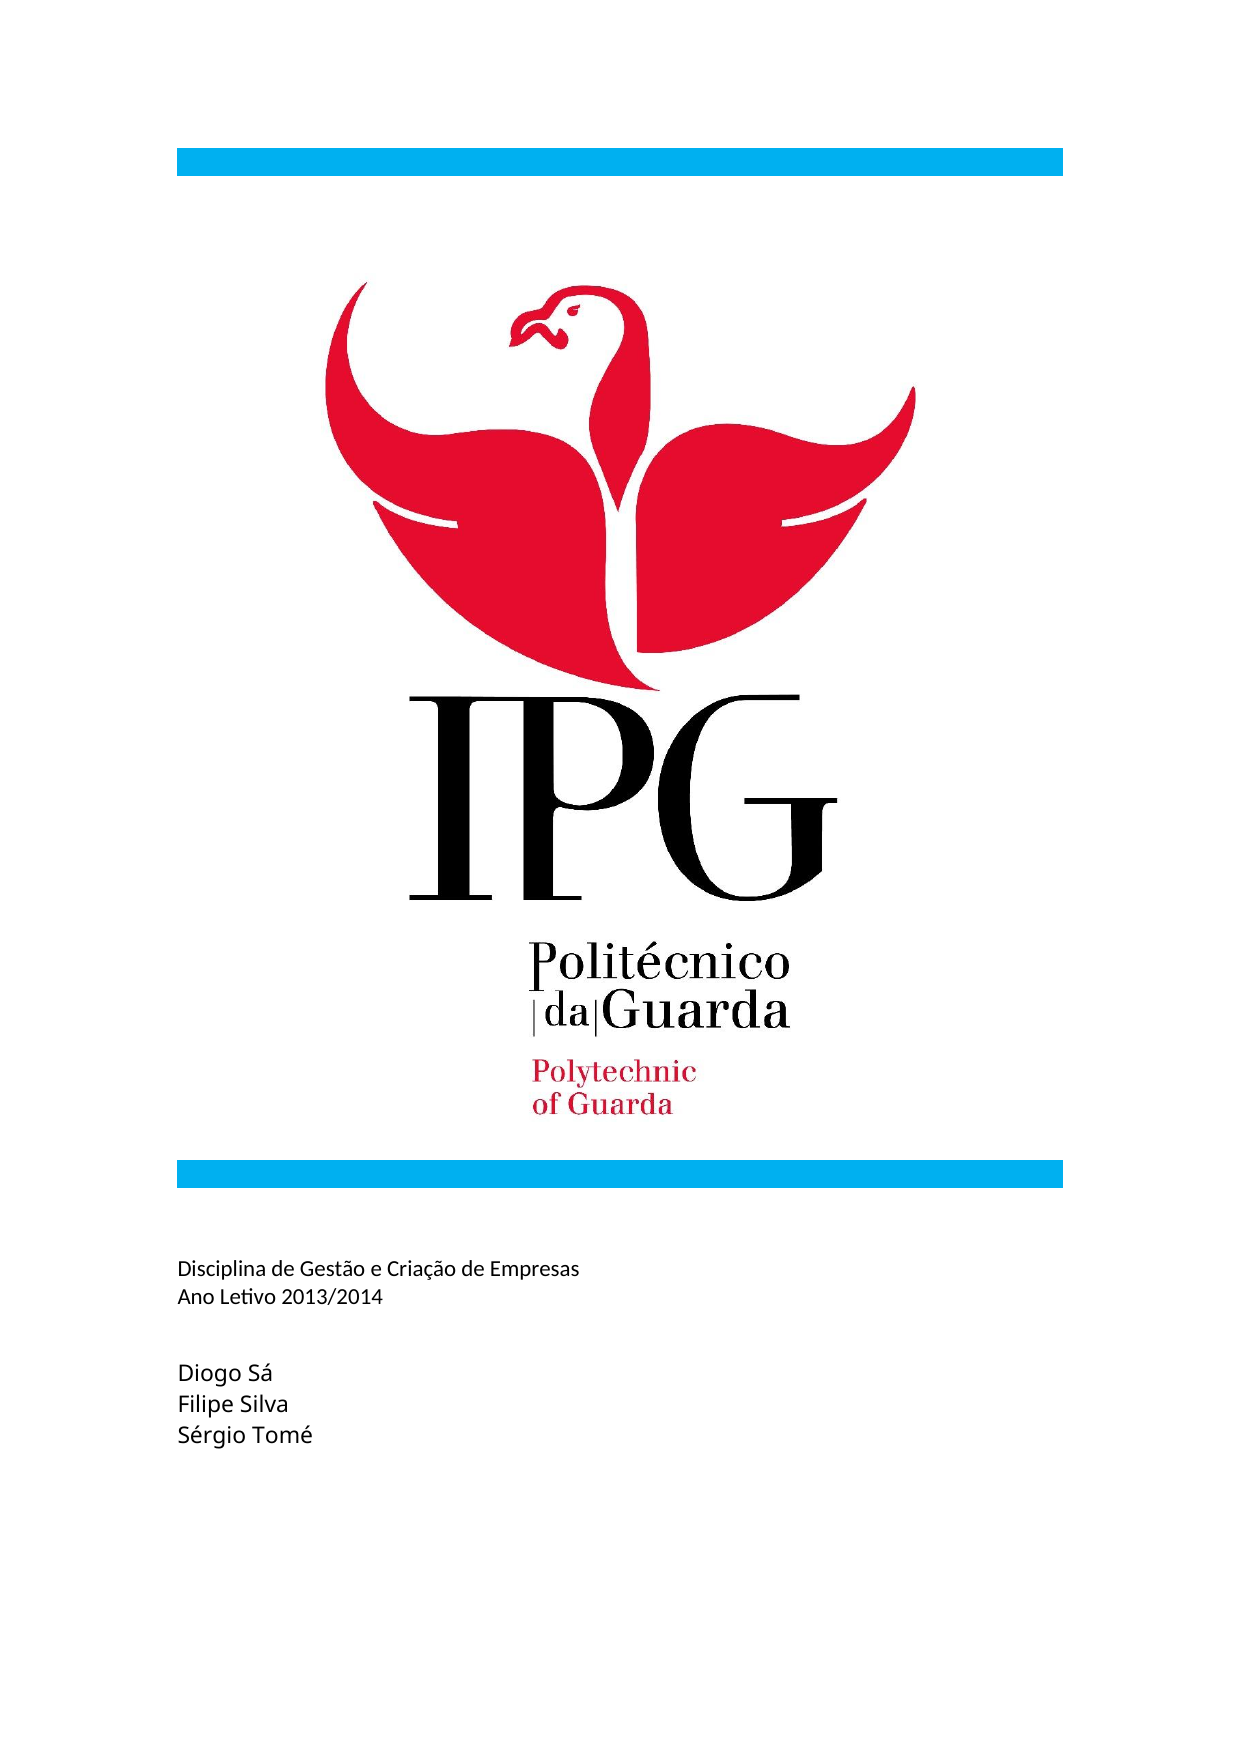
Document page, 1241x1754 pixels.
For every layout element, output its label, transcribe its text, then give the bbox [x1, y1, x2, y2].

text Filipe Silva [177, 1388, 1063, 1419]
text Sérgio Tomé [177, 1419, 1063, 1450]
picture [321, 273, 919, 1122]
text Diogo Sá [177, 1357, 1063, 1388]
text Disciplina de Gestão e Criação de Empresas [177, 1254, 1063, 1282]
text Ano Letivo 2013/2014 [177, 1282, 1063, 1310]
